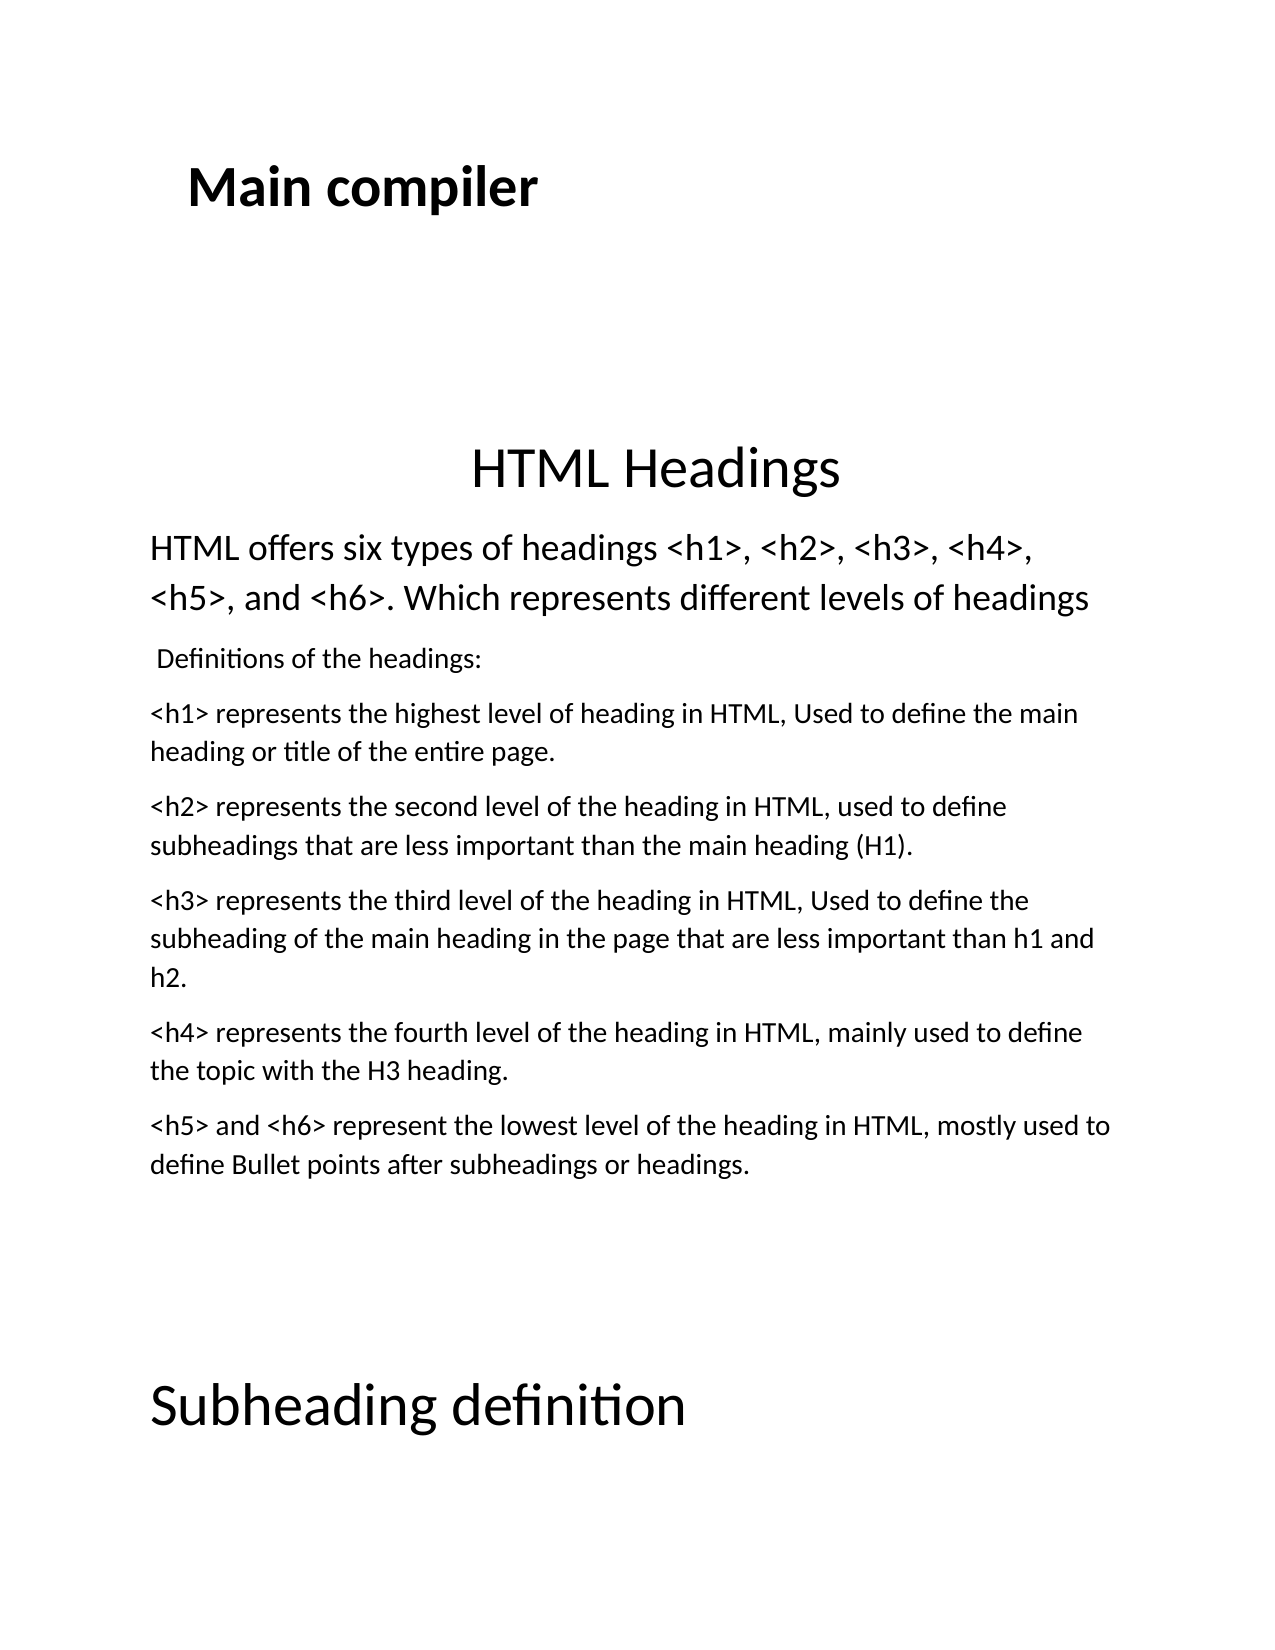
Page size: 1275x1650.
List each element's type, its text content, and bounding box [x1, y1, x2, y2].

text HTML Headings [187, 431, 1125, 502]
text Definitions of the headings: [150, 640, 1125, 675]
text <h1> represents the highest level of heading in HTML, Used to define the main heading or title of the entire page. [150, 695, 1125, 769]
text <h2> represents the second level of the heading in HTML, used to define subheadings that are less important than the main heading (H1). [150, 788, 1125, 862]
text HTML offers six types of headings <h1>, <h2>, <h3>, <h4>, <h5>, and <h6>. Which represents different levels of headings [150, 524, 1125, 619]
text <h5> and <h6> represent the lowest level of the heading in HTML, mostly used to define Bullet points after subheadings or headings. [150, 1107, 1125, 1182]
text Main compiler [187, 150, 1125, 221]
text <h4> represents the fourth level of the heading in HTML, mainly used to define the topic with the H3 heading. [150, 1014, 1125, 1088]
text Subheading definition [150, 1366, 1125, 1440]
text <h3> represents the third level of the heading in HTML, Used to define the subheading of the main heading in the page that are less important than h1 and h2. [150, 882, 1125, 994]
